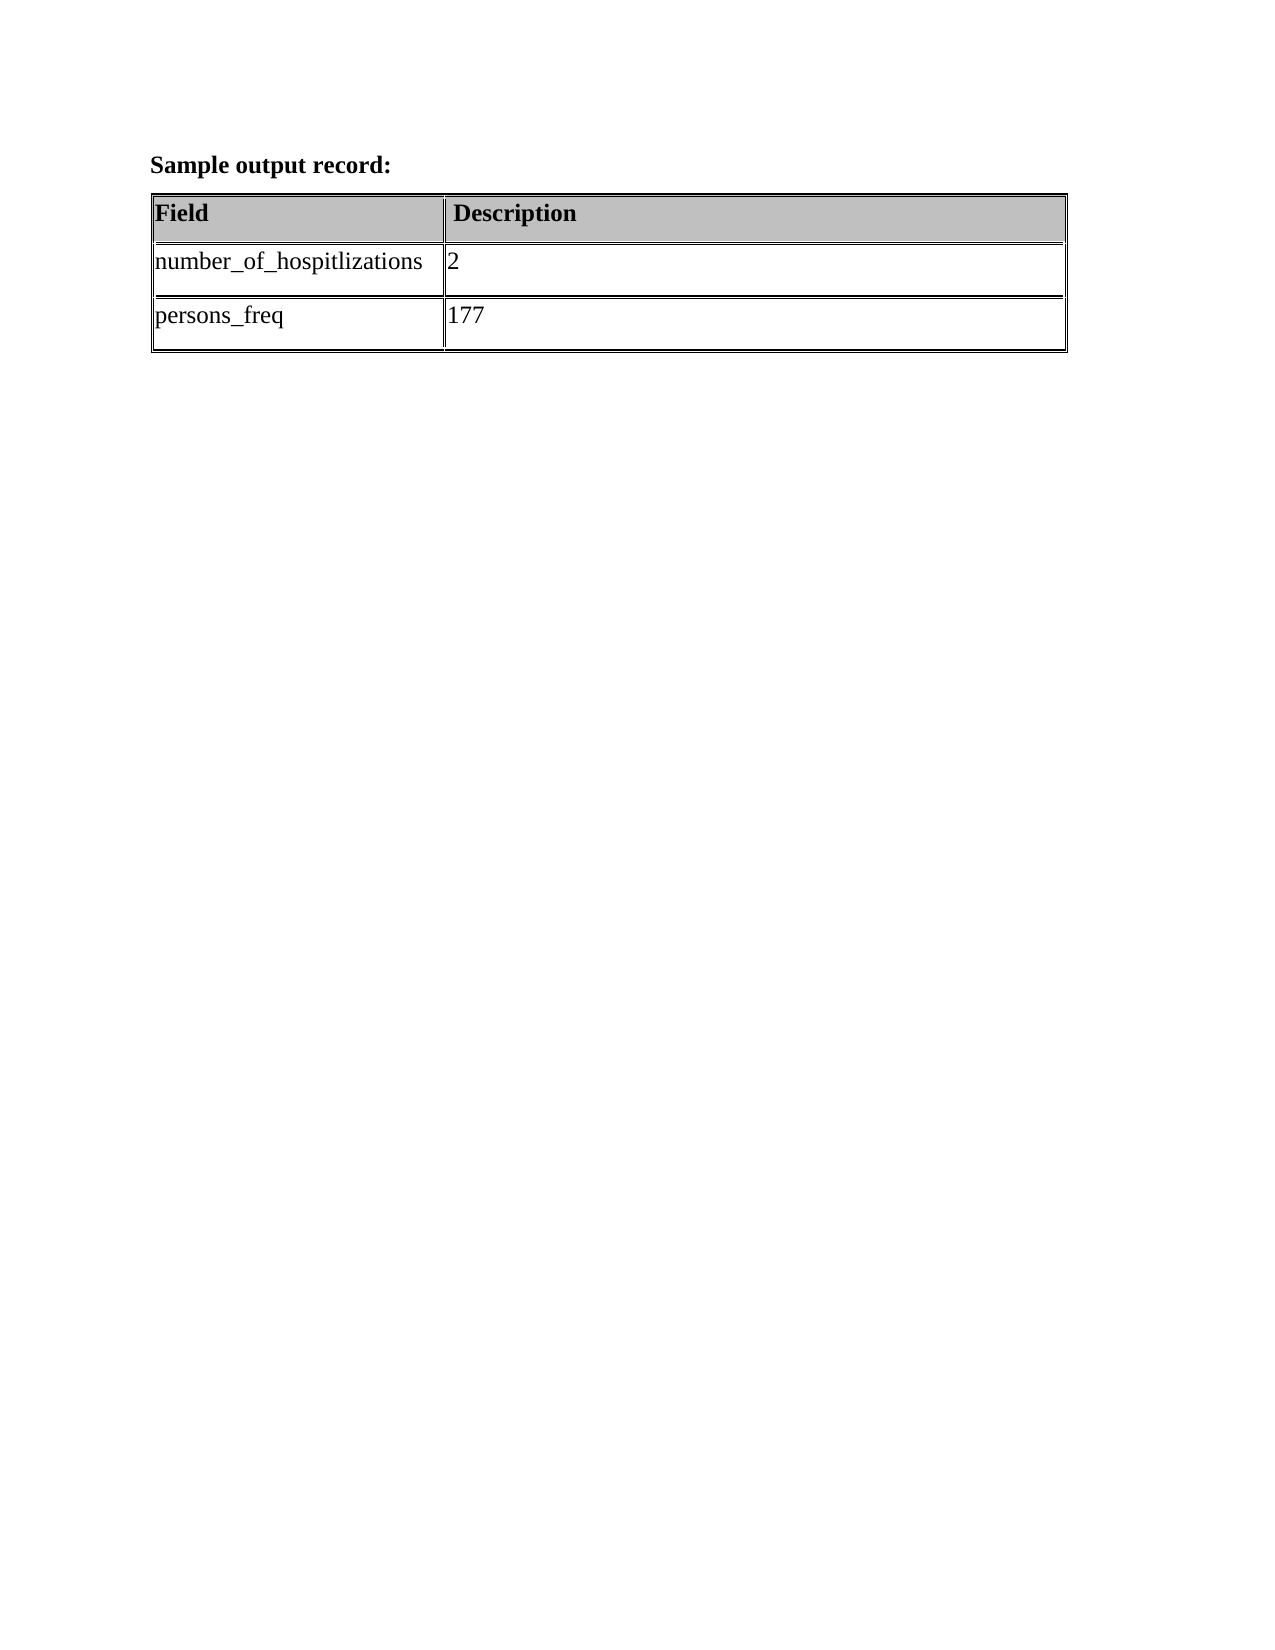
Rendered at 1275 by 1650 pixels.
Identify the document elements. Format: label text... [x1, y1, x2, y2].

table_cell persons_freq [154, 295, 444, 349]
table_cell 177 [445, 295, 1065, 349]
text Sample output record: [150, 150, 1125, 179]
table_header Field [154, 197, 444, 241]
table_cell 2 [446, 241, 1065, 295]
table_header Description [445, 197, 1065, 241]
table_cell number_of_hospitlizations [154, 241, 443, 295]
